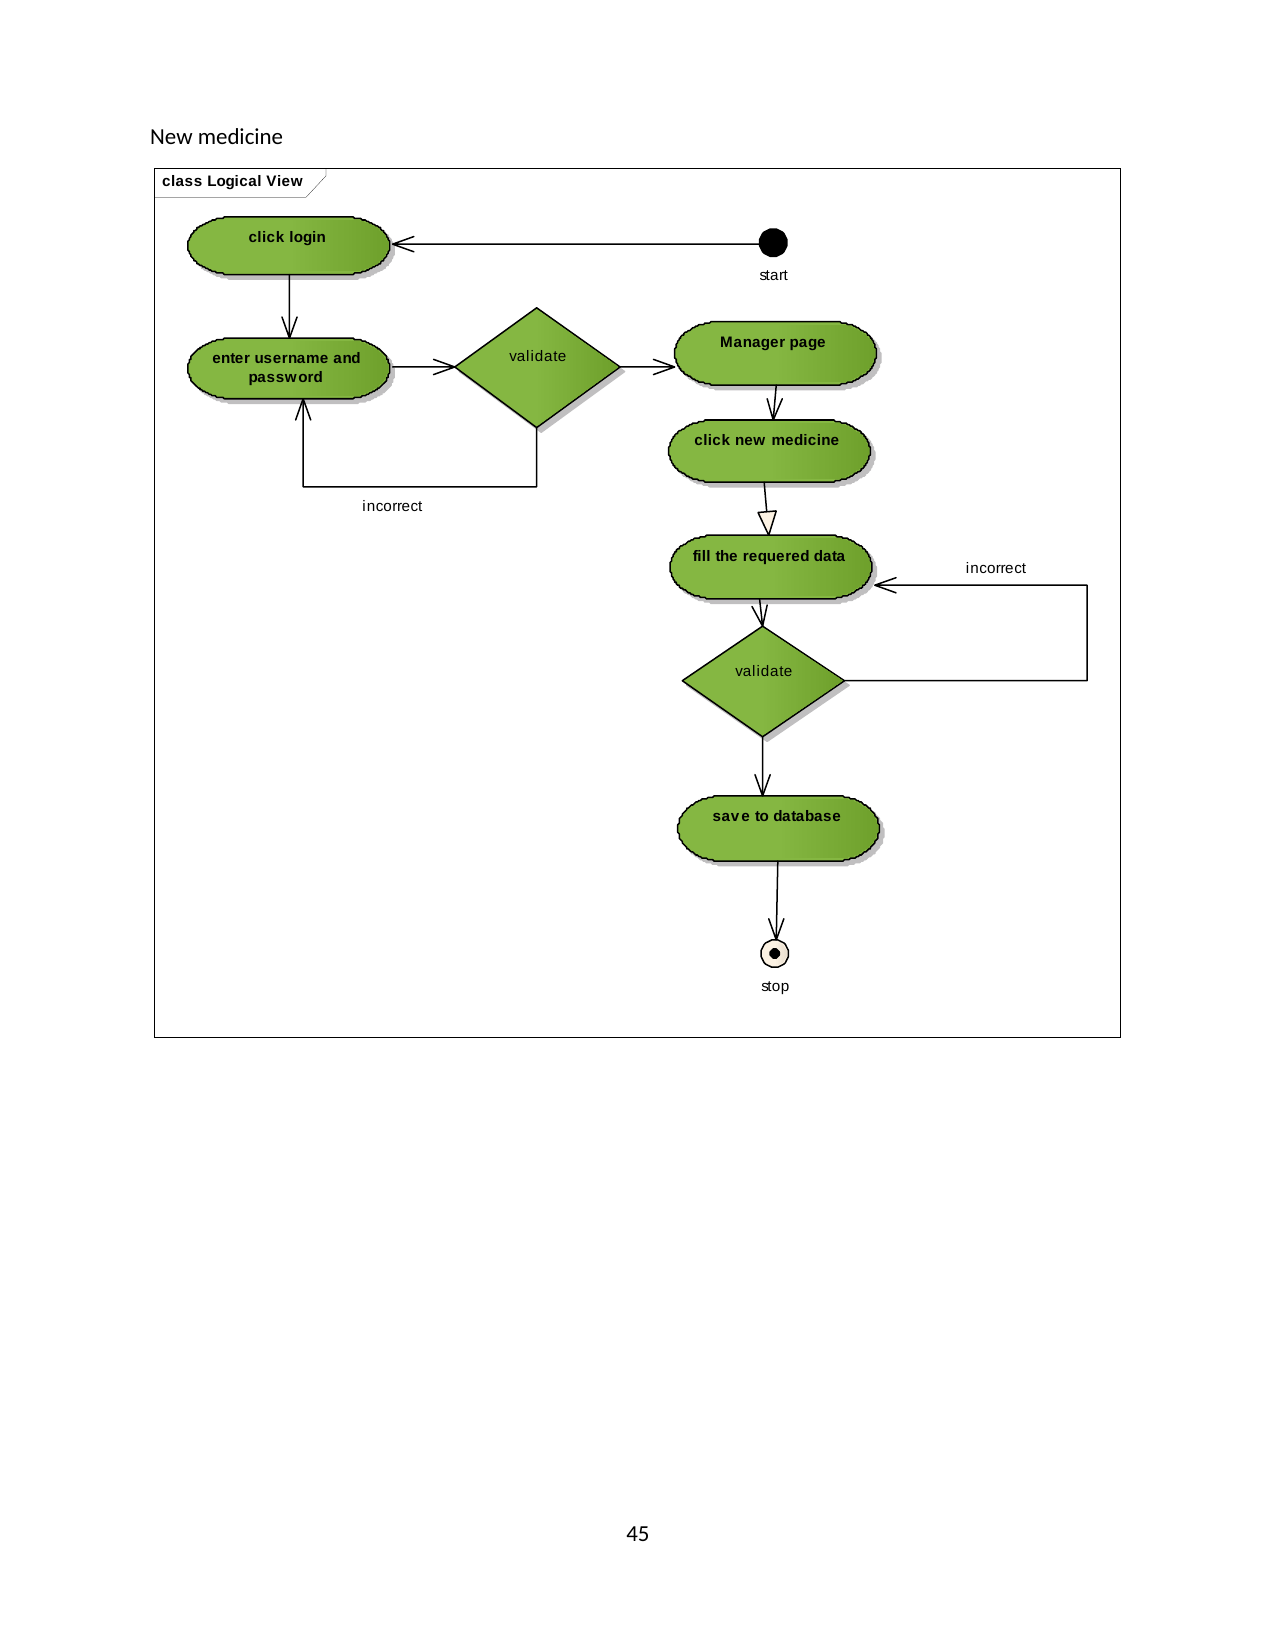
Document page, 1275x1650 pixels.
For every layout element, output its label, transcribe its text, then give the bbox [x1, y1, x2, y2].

text New medicine [150, 122, 1125, 150]
